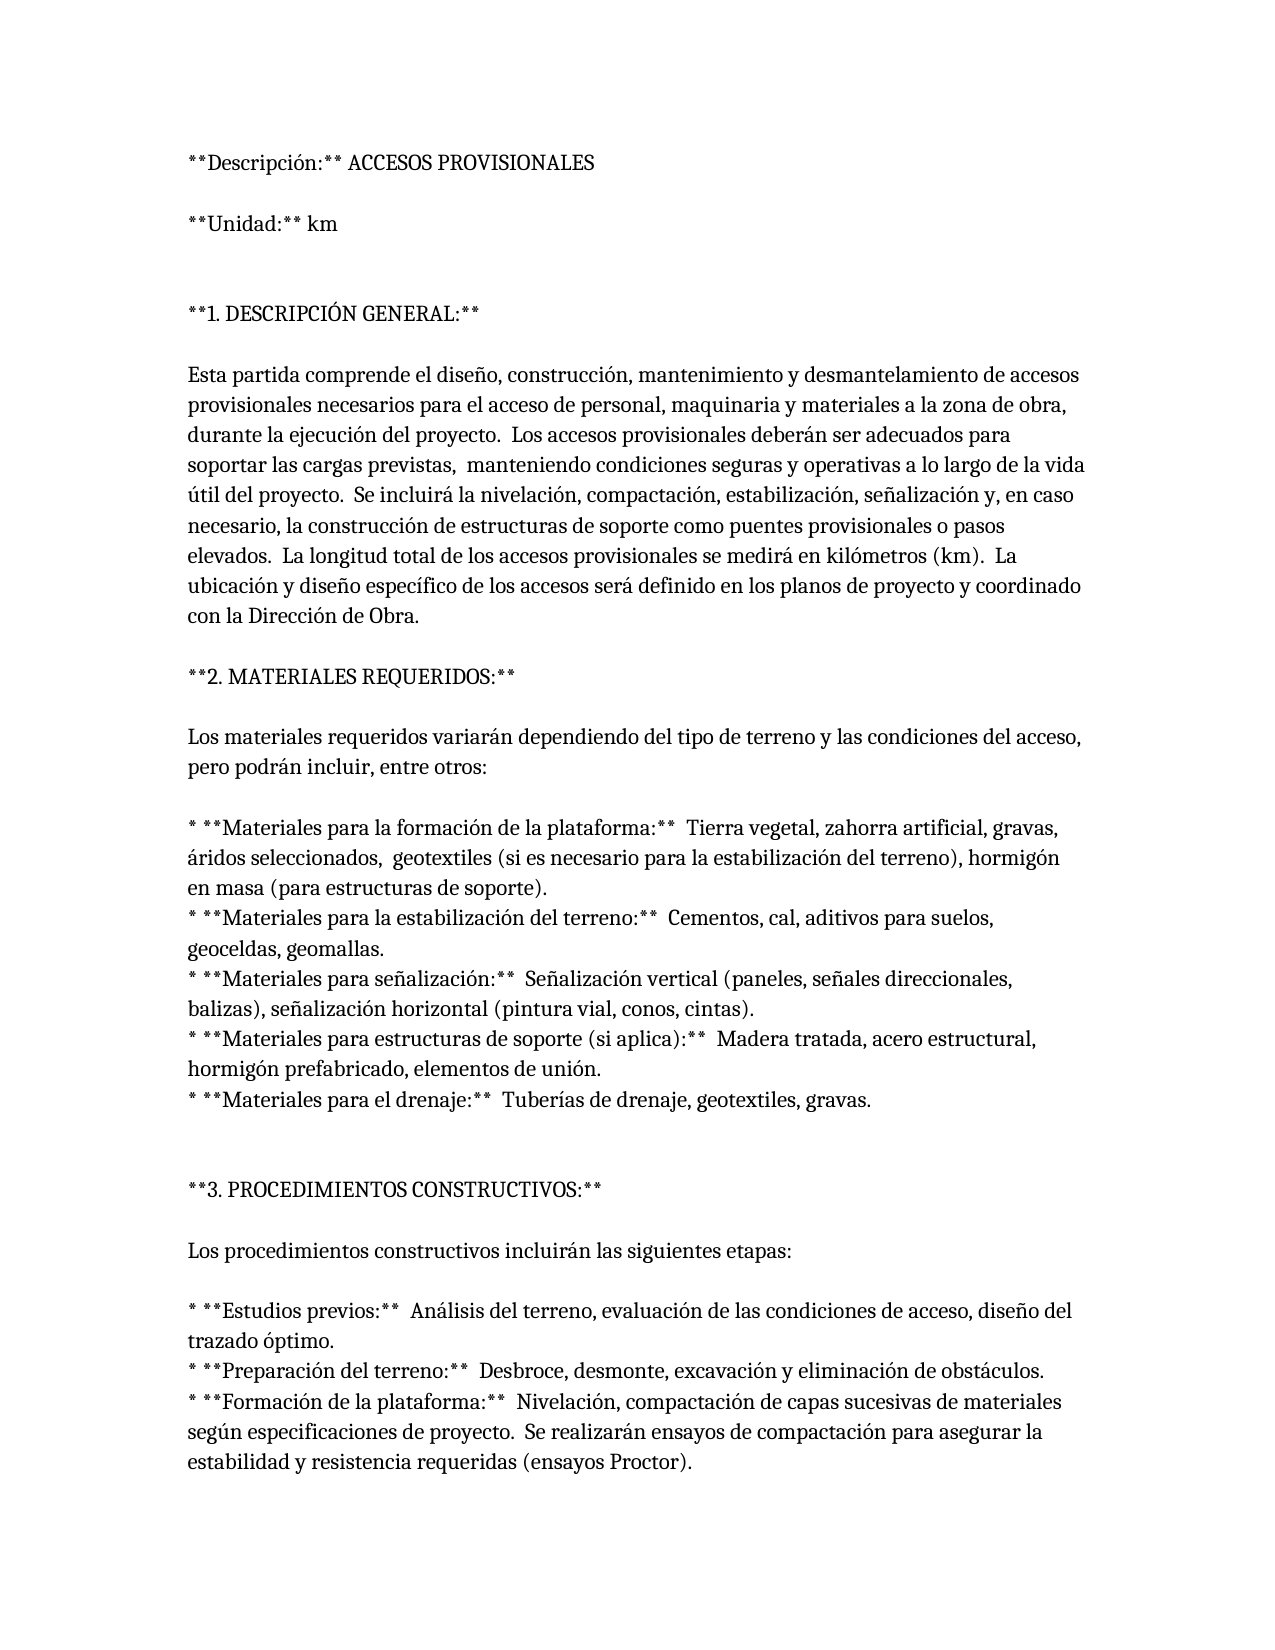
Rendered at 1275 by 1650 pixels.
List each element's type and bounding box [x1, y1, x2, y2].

text [187, 150, 1087, 1475]
